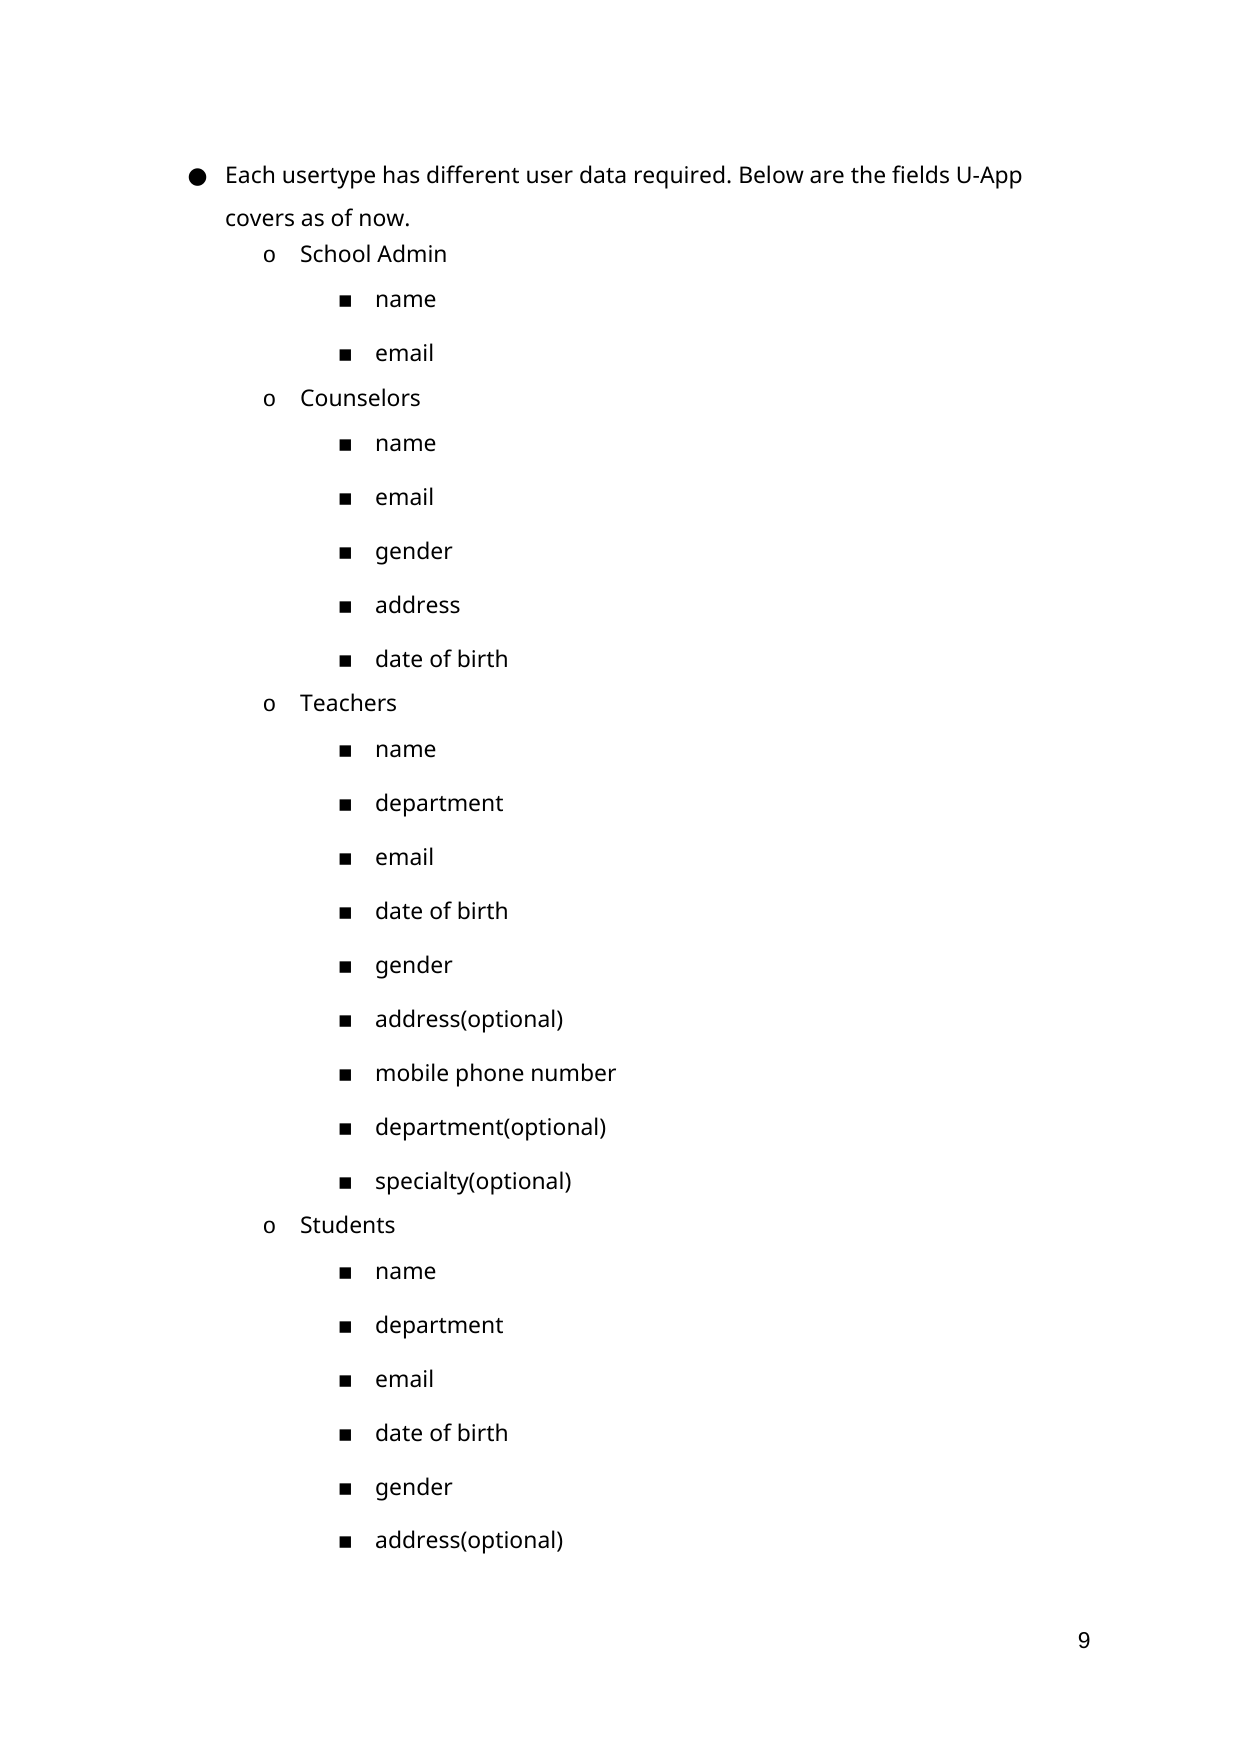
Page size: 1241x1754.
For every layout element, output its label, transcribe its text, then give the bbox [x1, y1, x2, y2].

list address(optional) [337, 1515, 1090, 1562]
list email [337, 1353, 1090, 1400]
list gender [337, 939, 1090, 986]
list name [337, 1245, 1090, 1292]
list date of birth [337, 1407, 1090, 1454]
list name [337, 274, 1090, 321]
list address [337, 579, 1090, 626]
list email [337, 328, 1090, 374]
list School Admin [262, 238, 1090, 269]
list gender [337, 526, 1090, 572]
list gender [337, 1461, 1090, 1508]
list specialty(optional) [337, 1155, 1090, 1202]
list department [337, 1299, 1090, 1346]
list email [337, 472, 1090, 518]
list name [337, 418, 1090, 464]
list address(optional) [337, 993, 1090, 1040]
list Students [262, 1209, 1090, 1240]
list date of birth [337, 885, 1090, 932]
list mobile phone number [337, 1047, 1090, 1094]
list department [337, 777, 1090, 824]
list Each usertype has different user data required. Below are the fields U-App covers as of now. [187, 150, 1090, 233]
list department(optional) [337, 1101, 1090, 1148]
list Counselors [262, 382, 1090, 413]
list email [337, 831, 1090, 878]
list Teachers [262, 687, 1090, 719]
list date of birth [337, 633, 1090, 680]
list name [337, 723, 1090, 770]
